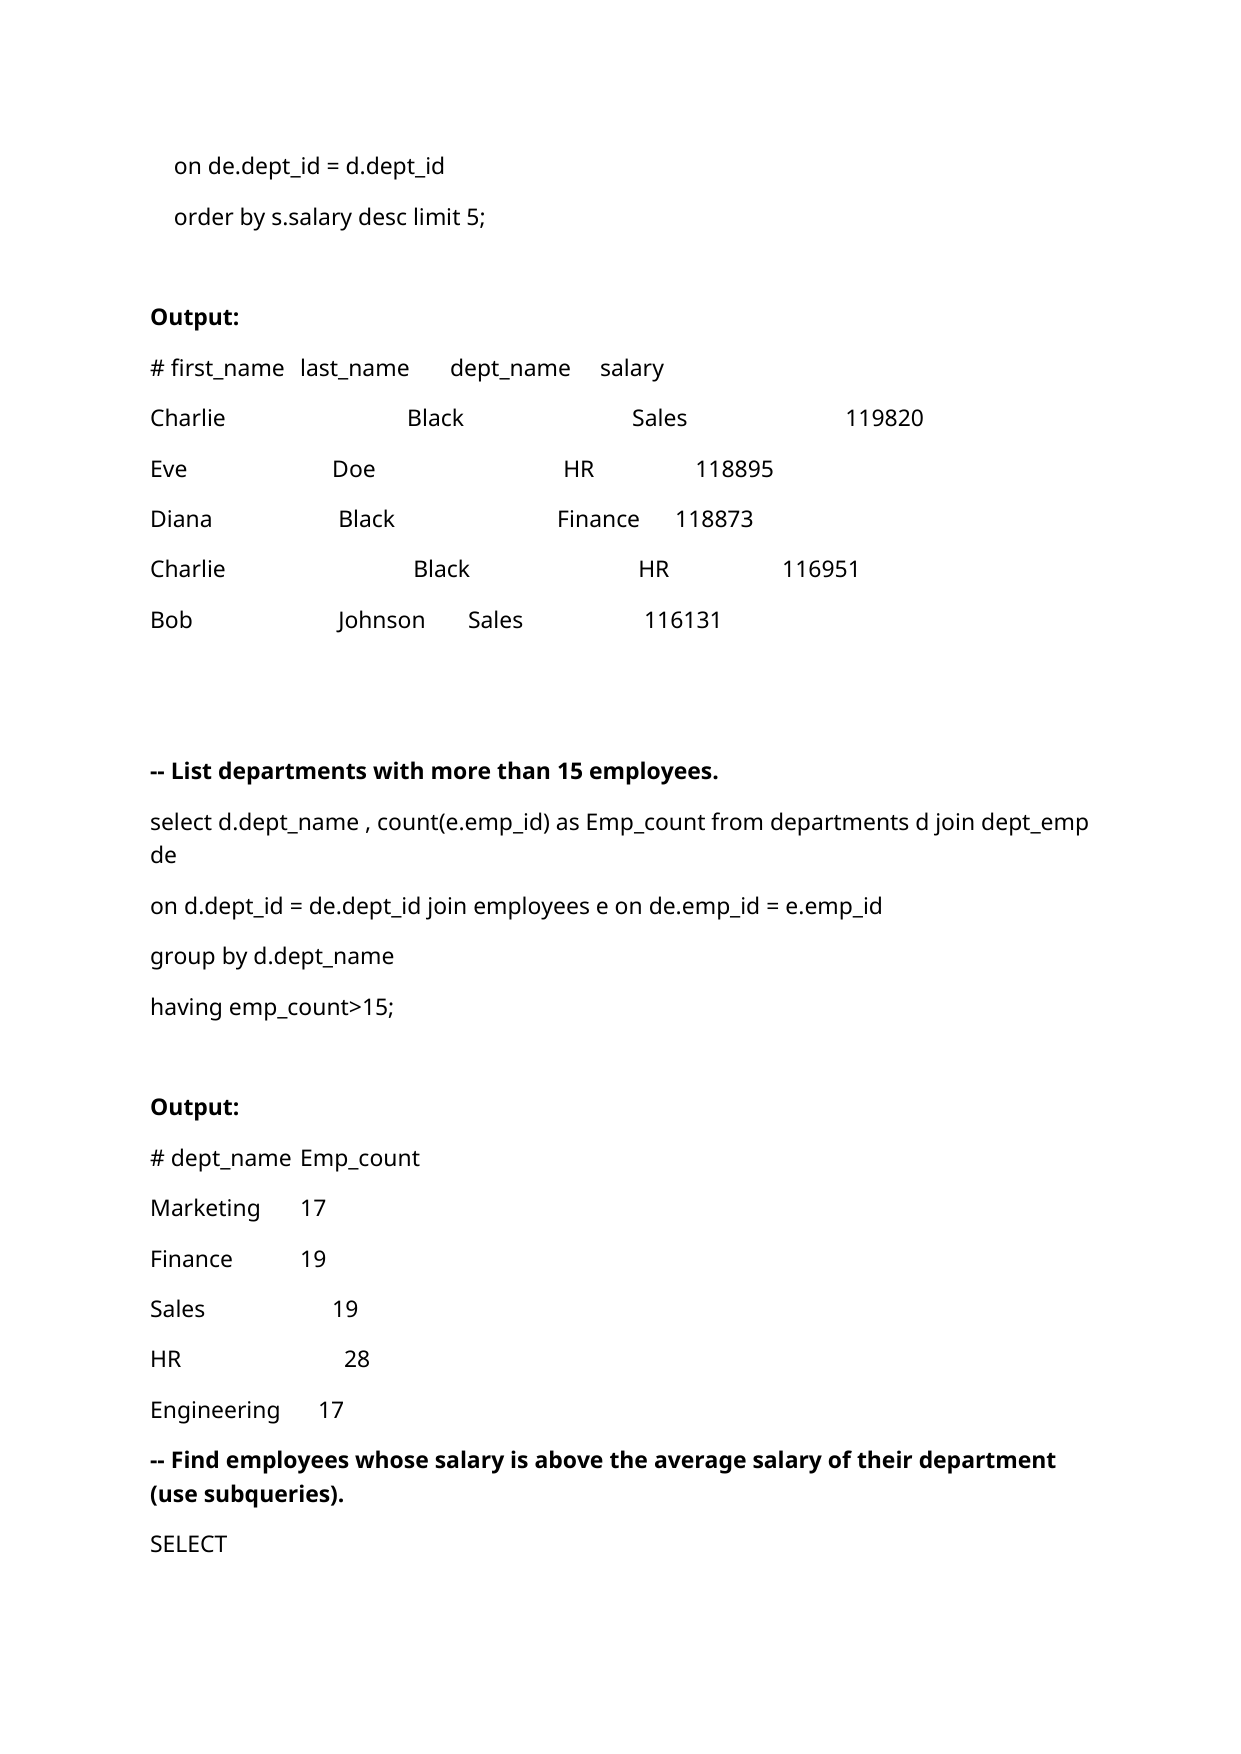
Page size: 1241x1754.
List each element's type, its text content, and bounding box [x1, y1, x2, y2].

text Charlie Black Sales 119820 [150, 402, 1090, 433]
text Diana Black Finance 118873 [150, 503, 1090, 534]
text Engineering 17 [150, 1394, 1090, 1425]
text select d.dept_name , count(e.emp_id) as Emp_count from departments d join dept_emp de [150, 805, 1090, 870]
text on de.dept_id = d.dept_id [150, 150, 1090, 181]
text order by s.salary desc limit 5; [150, 200, 1090, 232]
text Finance 19 [150, 1242, 1090, 1274]
text Sales 19 [150, 1293, 1090, 1324]
text -- List departments with more than 15 employees. [150, 755, 1090, 786]
text Output: [150, 301, 1090, 332]
text Eve Doe HR 118895 [150, 452, 1090, 484]
text # dept_name Emp_count [150, 1142, 1090, 1173]
text # first_name last_name dept_name salary [150, 352, 1090, 383]
text -- Find employees whose salary is above the average salary of their department (use subqueries). [150, 1444, 1090, 1509]
text Bob Johnson Sales 116131 [150, 604, 1090, 635]
text on d.dept_id = de.dept_id join employees e on de.emp_id = e.emp_id [150, 889, 1090, 921]
text group by d.dept_name [150, 940, 1090, 971]
text Marketing 17 [150, 1192, 1090, 1223]
text SELECT [150, 1528, 1090, 1559]
text Output: [150, 1091, 1090, 1122]
text having emp_count>15; [150, 990, 1090, 1022]
text HR 28 [150, 1343, 1090, 1374]
text Charlie Black HR 116951 [150, 553, 1090, 584]
